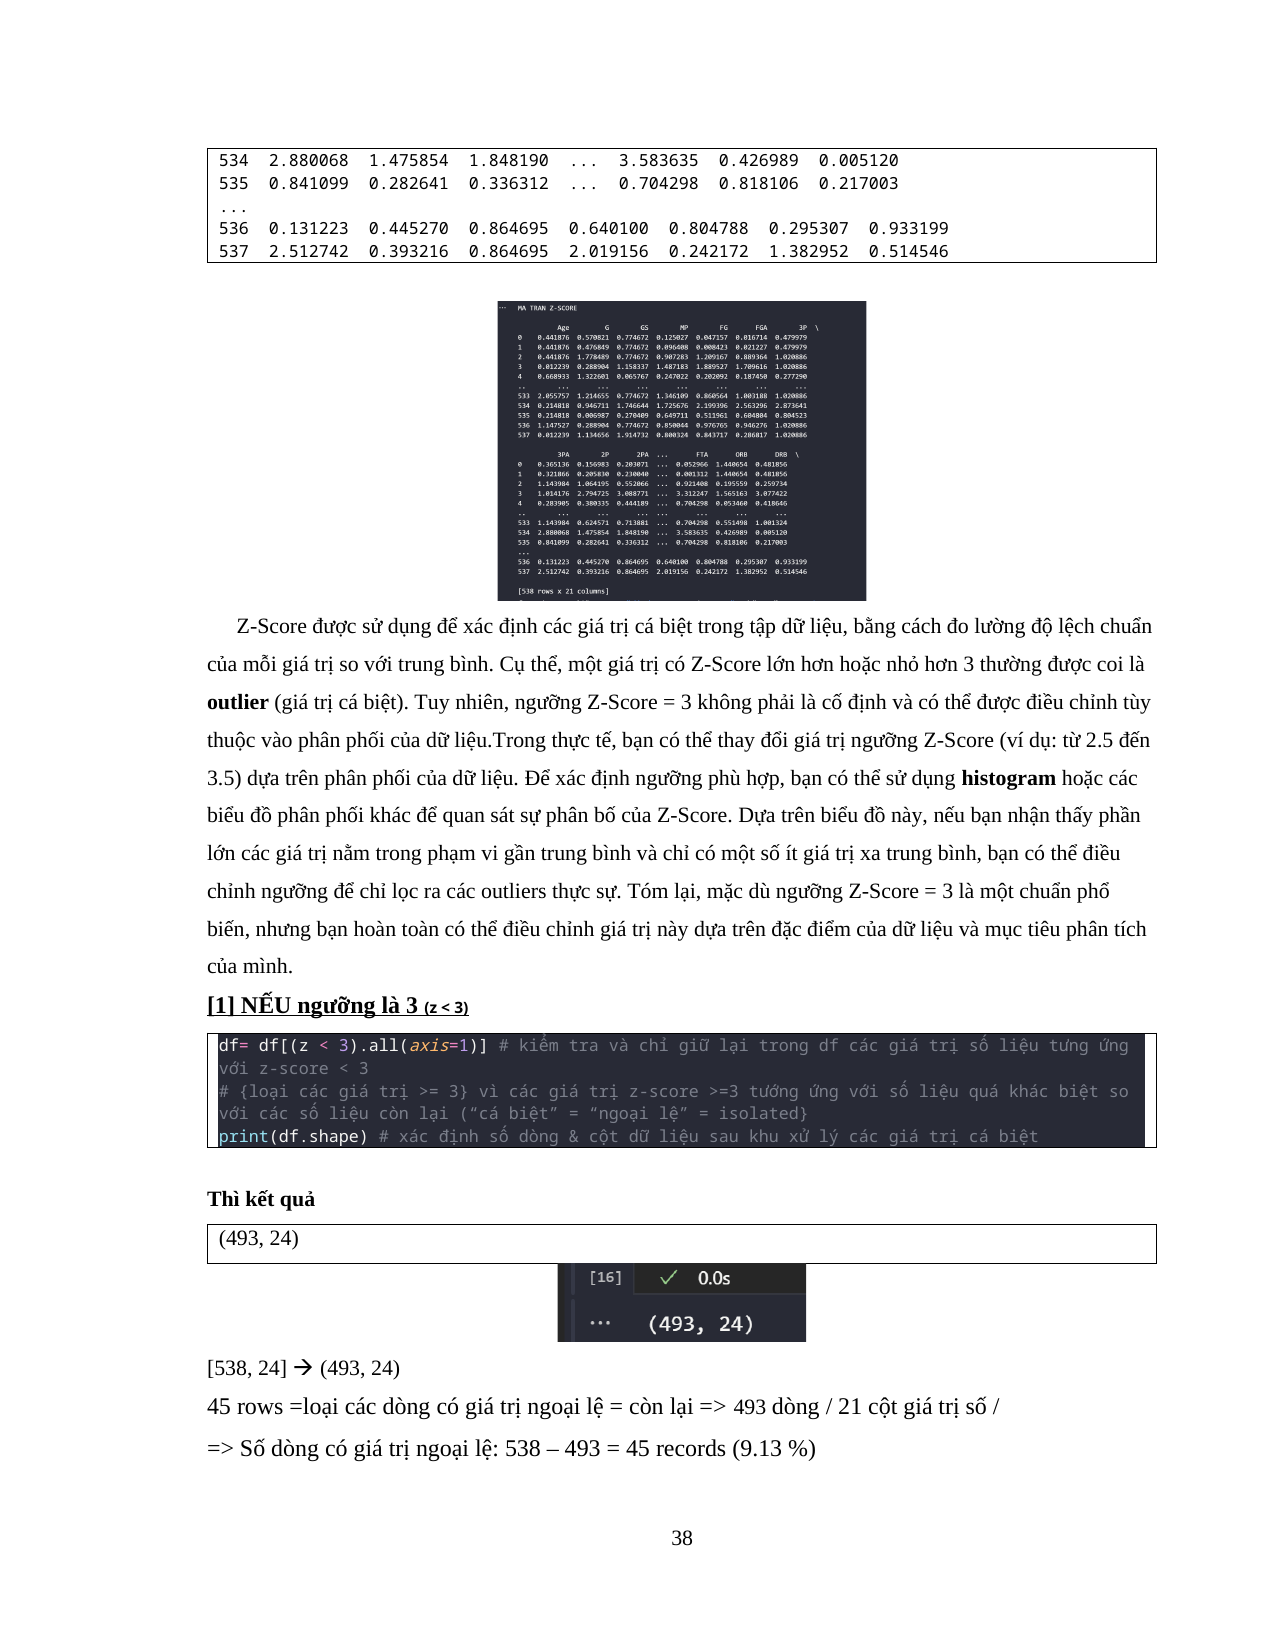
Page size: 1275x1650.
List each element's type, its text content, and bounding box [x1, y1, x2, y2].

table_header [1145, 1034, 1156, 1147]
text Z-Score được sử dụng để xác định các giá trị cá biệt trong tập dữ liệu, bằng cách đo lường độ lệch chuẩn của mỗi giá trị so với trung bình. Cụ thể, một giá trị có Z-Score lớn hơn hoặc nhỏ hơn 3 thường được coi là outlier (giá trị cá biệt). Tuy nhiên, ngưỡng Z-Score = 3 không phải là cố định và có thể được điều chỉnh tùy thuộc vào phân phối của dữ liệu.Trong thực tế, bạn có thể thay đổi giá trị ngưỡng Z-Score (ví dụ: từ 2.5 đến 3.5) dựa trên phân phối của dữ liệu. Để xác định ngưỡng phù hợp, bạn có thể sử dụng histogram hoặc các biểu đồ phân phối khác để quan sát sự phân bố của Z-Score. Dựa trên biểu đồ này, nếu bạn nhận thấy phần lớn các giá trị nằm trong phạm vi gần trung bình và chỉ có một số ít giá trị xa trung bình, bạn có thể điều chỉnh ngưỡng để chỉ lọc ra các outliers thực sự. Tóm lại, mặc dù ngưỡng Z-Score = 3 là một chuẩn phổ biến, nhưng bạn hoàn toàn có thể điều chỉnh giá trị này dựa trên đặc điểm của dữ liệu và mục tiêu phân tích của mình. [207, 613, 1157, 979]
text [1] NẾU ngưỡng là 3 (z < 3) [207, 991, 1157, 1019]
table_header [208, 149, 1156, 262]
text 45 rows =loại các dòng có giá trị ngoại lệ = còn lại => 493 dòng / 21 cột giá trị số / [207, 1392, 1157, 1420]
picture [497, 301, 867, 601]
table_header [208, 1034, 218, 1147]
picture [557, 1263, 807, 1342]
text [538, 24] (493, 24) [207, 1354, 1157, 1380]
table_header (493, 24) [208, 1225, 1156, 1263]
text Thì kết quả [207, 1186, 1157, 1211]
text => Số dòng có giá trị ngoại lệ: 538 – 493 = 45 records (9.13 %) [207, 1434, 1157, 1461]
